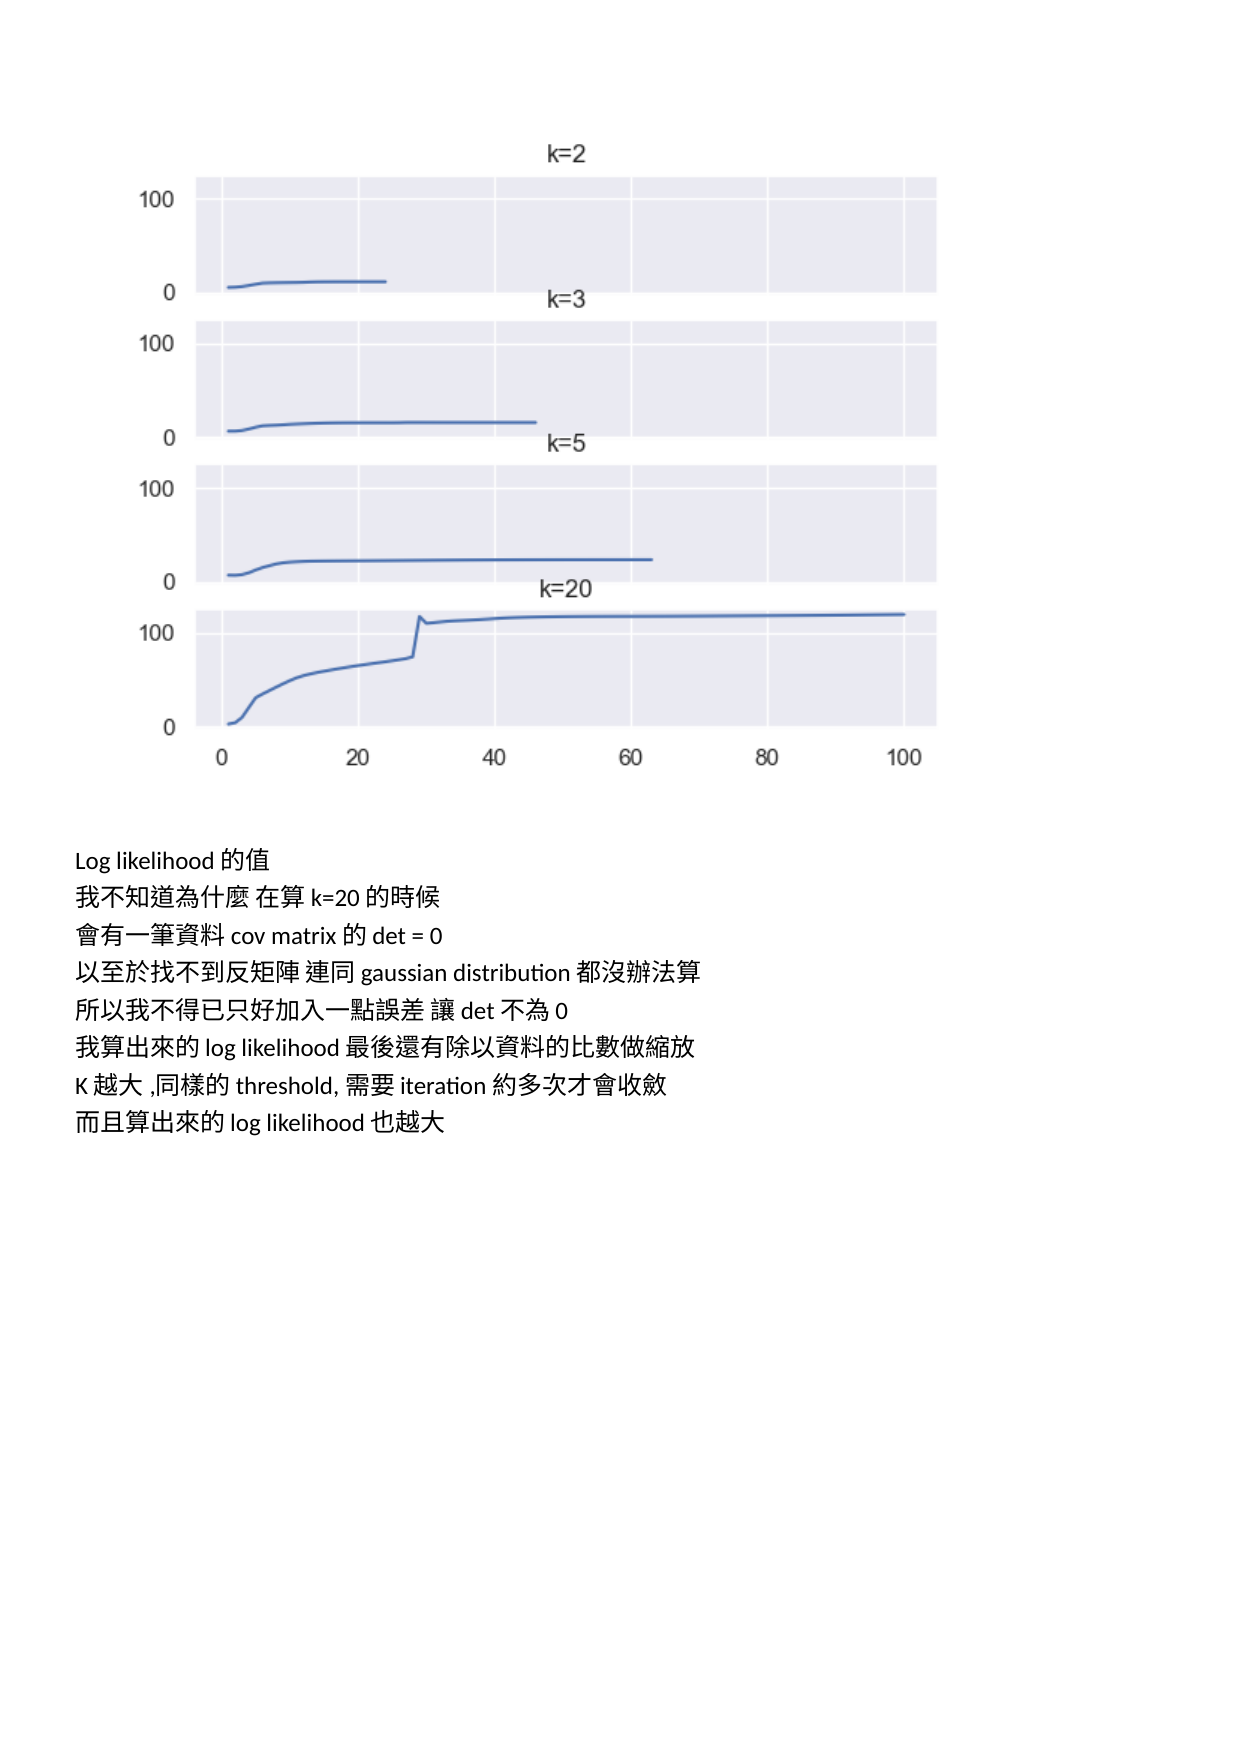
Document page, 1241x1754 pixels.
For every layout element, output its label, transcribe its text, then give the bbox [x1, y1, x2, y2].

picture [75, 89, 1034, 809]
text 所以我不得已只好加入一點誤差 讓det 不為0 [75, 989, 1165, 1027]
text 我算出來的log likelihood 最後還有除以資料的比數做縮放 [75, 1027, 1165, 1064]
text 以至於找不到反矩陣 連同gaussian distribution 都沒辦法算 [75, 952, 1165, 989]
text 我不知道為什麼 在算k=20的時候 [75, 877, 1165, 914]
text Log likelihood的值 [75, 839, 1165, 877]
text K 越大 ,同樣的threshold, 需要iteration 約多次才會收斂 [75, 1064, 1165, 1102]
text 會有一筆資料 cov matrix 的det = 0 [75, 914, 1165, 952]
text 而且算出來的log likelihood也越大 [75, 1102, 1165, 1139]
